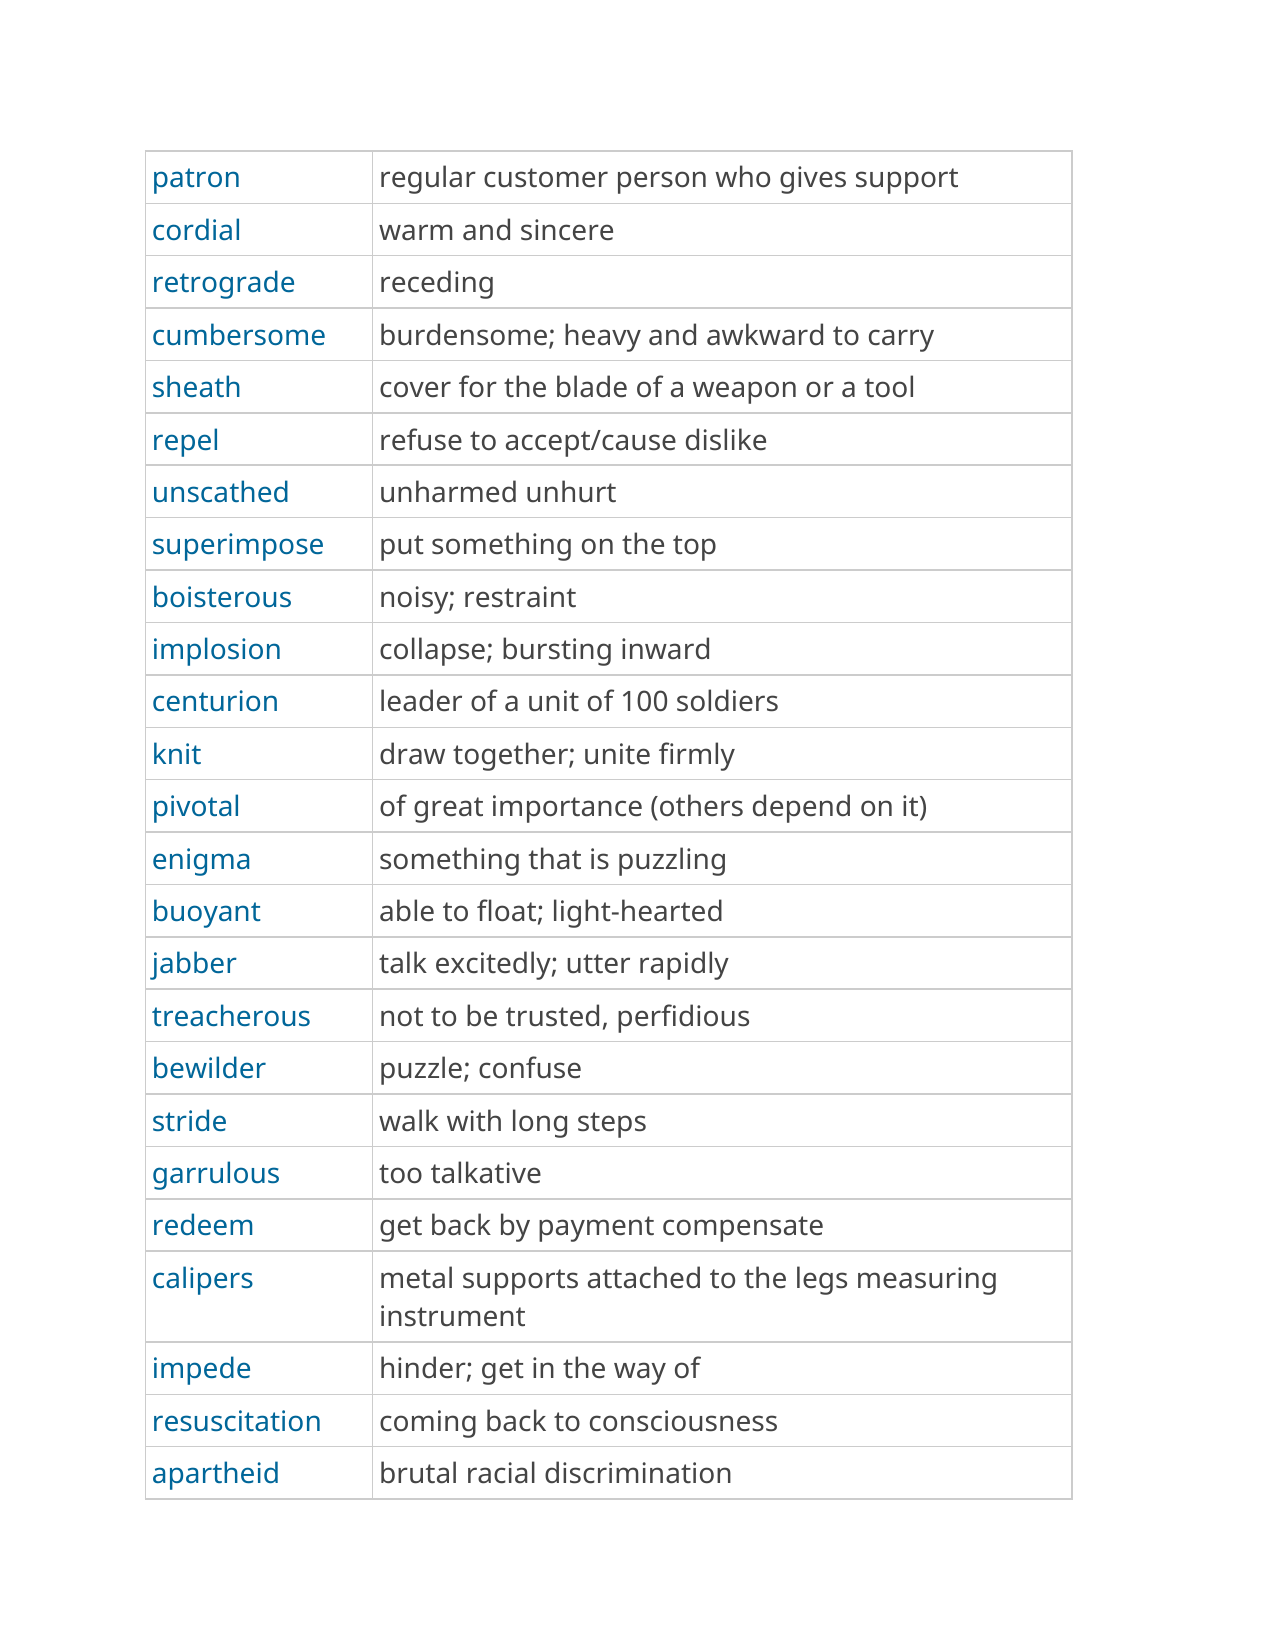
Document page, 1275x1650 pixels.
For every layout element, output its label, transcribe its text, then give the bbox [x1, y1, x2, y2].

table_cell retrograde [146, 256, 372, 307]
table_cell something that is puzzling [373, 833, 1071, 883]
table_cell put something on the top [373, 518, 1071, 569]
table_cell of great importance (others depend on it) [373, 780, 1071, 831]
table_cell pivotal [146, 780, 372, 831]
table_cell patron [146, 152, 372, 202]
table_cell redeem [146, 1200, 372, 1250]
table_cell repel [146, 414, 372, 464]
table_cell talk excitedly; utter rapidly [373, 938, 1071, 988]
table_cell metal supports attached to the legs measuring instrument [373, 1252, 1071, 1341]
table_cell apartheid [146, 1447, 372, 1498]
table_cell calipers [146, 1252, 372, 1341]
table_cell unscathed [146, 466, 372, 517]
table_cell cover for the blade of a weapon or a tool [373, 361, 1071, 412]
table_cell get back by payment compensate [373, 1200, 1071, 1250]
table_cell puzzle; confuse [373, 1042, 1071, 1093]
table_cell draw together; unite firmly [373, 728, 1071, 779]
table_cell implosion [146, 623, 372, 674]
table_cell buoyant [146, 885, 372, 936]
table_cell impede [146, 1343, 372, 1393]
table_cell receding [373, 256, 1071, 307]
table_cell cordial [146, 204, 372, 255]
table_cell sheath [146, 361, 372, 412]
table_cell garrulous [146, 1147, 372, 1198]
table_cell walk with long steps [373, 1095, 1071, 1146]
table_cell centurion [146, 676, 372, 726]
table_cell boisterous [146, 571, 372, 622]
table_cell superimpose [146, 518, 372, 569]
table_cell bewilder [146, 1042, 372, 1093]
table_cell able to float; light-hearted [373, 885, 1071, 936]
table_cell coming back to consciousness [373, 1395, 1071, 1446]
table_cell leader of a unit of 100 soldiers [373, 676, 1071, 726]
table_cell cumbersome [146, 309, 372, 359]
table_cell too talkative [373, 1147, 1071, 1198]
table_cell refuse to accept/cause dislike [373, 414, 1071, 464]
table_cell enigma [146, 833, 372, 883]
table_cell brutal racial discrimination [373, 1447, 1071, 1498]
table_cell resuscitation [146, 1395, 372, 1446]
table_cell hinder; get in the way of [373, 1343, 1071, 1393]
table_cell collapse; bursting inward [373, 623, 1071, 674]
table_cell regular customer person who gives support [373, 152, 1071, 202]
table_cell unharmed unhurt [373, 466, 1071, 517]
table_cell stride [146, 1095, 372, 1146]
table_cell treacherous [146, 990, 372, 1041]
table_cell burdensome; heavy and awkward to carry [373, 309, 1071, 359]
table_cell knit [146, 728, 372, 779]
table_cell warm and sincere [373, 204, 1071, 255]
table_cell noisy; restraint [373, 571, 1071, 622]
table_cell jabber [146, 938, 372, 988]
table_cell not to be trusted, perfidious [373, 990, 1071, 1041]
